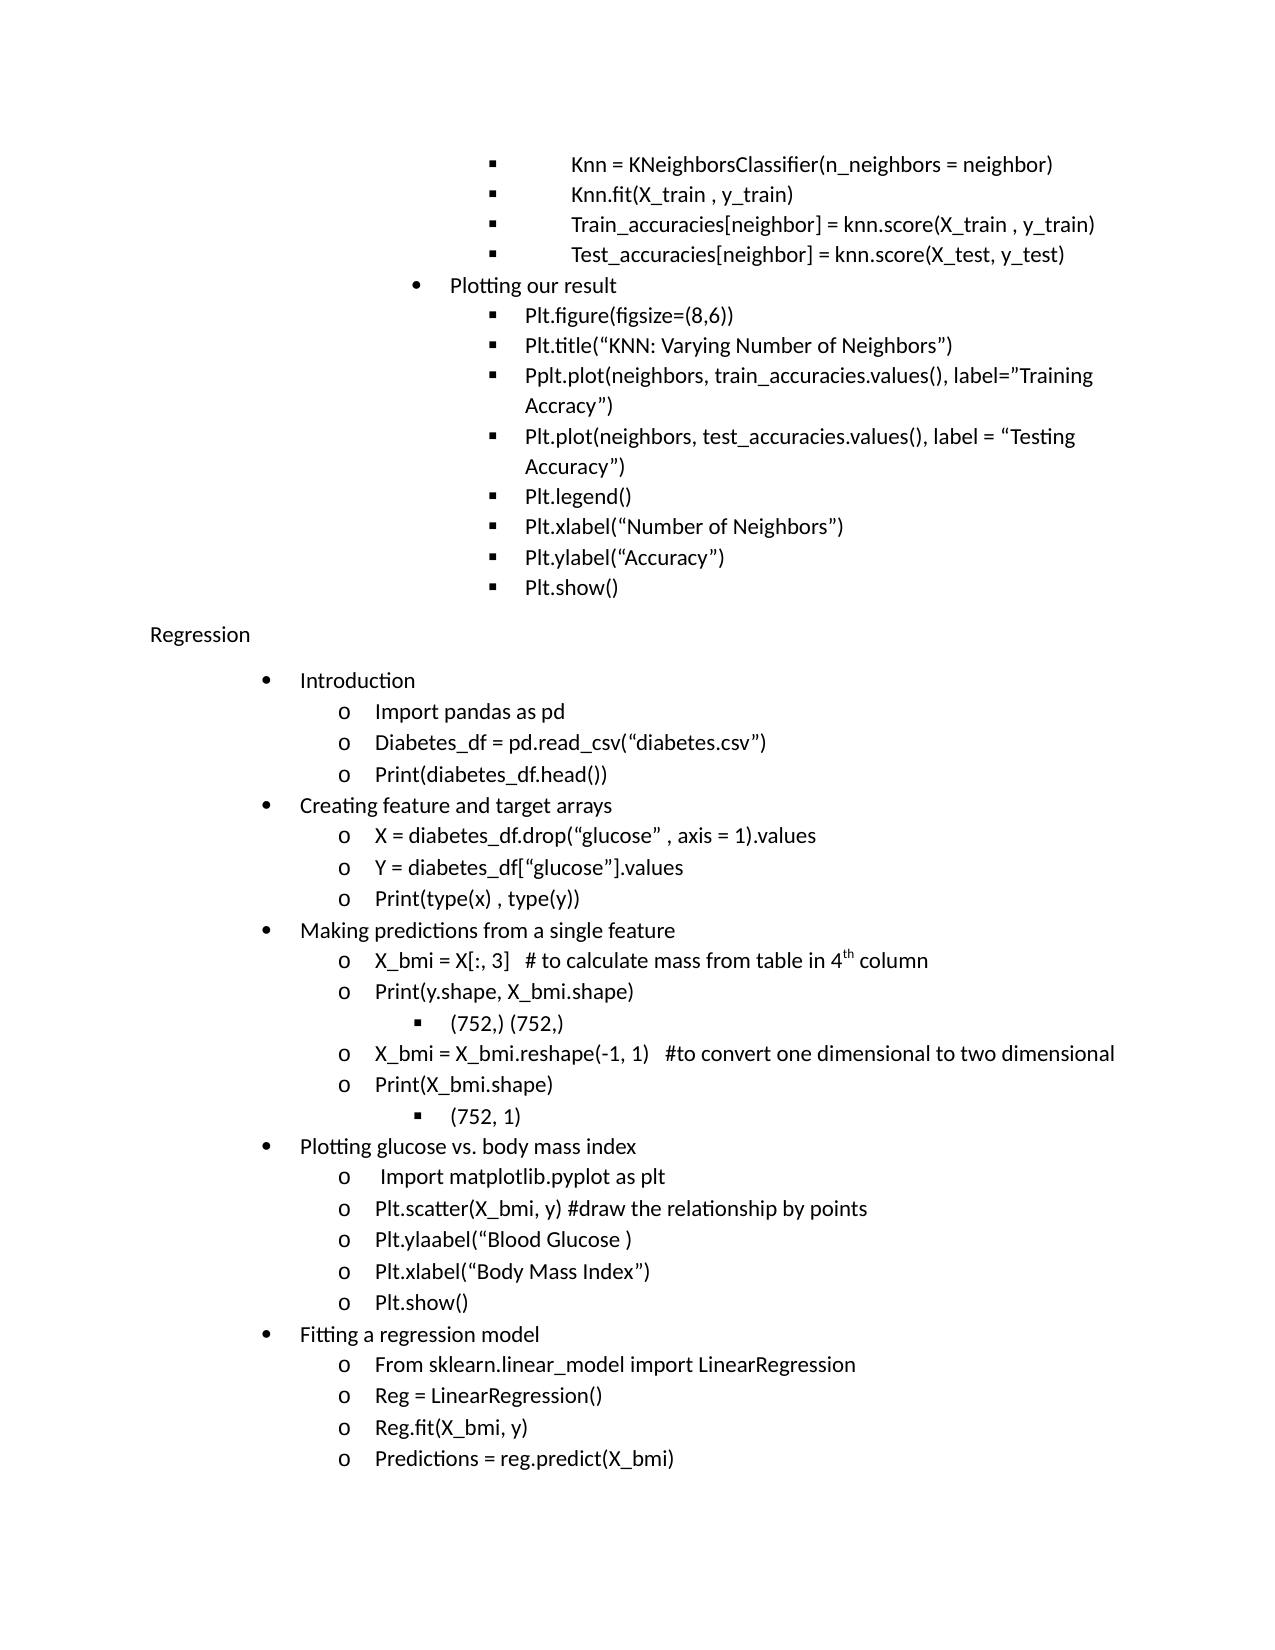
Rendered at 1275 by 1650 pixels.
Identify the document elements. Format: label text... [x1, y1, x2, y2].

list Making predictions from a single feature [262, 916, 1125, 944]
list Reg = LinearRegression() [337, 1381, 1125, 1411]
list Reg.fit(X_bmi, y) [337, 1413, 1125, 1442]
list Plt.xlabel(“Number of Neighbors”) [487, 512, 1125, 541]
list Print(type(x) , type(y)) [337, 884, 1125, 913]
list Pplt.plot(neighbors, train_accuracies.values(), label=”Training Accracy”) [487, 361, 1125, 420]
list Plotting glucose vs. body mass index [262, 1132, 1125, 1160]
list X = diabetes_df.drop(“glucose” , axis = 1).values [337, 821, 1125, 851]
list Import pandas as pd [337, 697, 1125, 726]
list Print(diabetes_df.head()) [337, 760, 1125, 789]
list Predictions = reg.predict(X_bmi) [337, 1444, 1125, 1473]
list Plt.legend() [487, 482, 1125, 510]
list Fitting a regression model [262, 1320, 1125, 1348]
text Regression [150, 620, 1125, 648]
list Plt.show() [337, 1288, 1125, 1317]
list Plt.ylabel(“Accuracy”) [487, 543, 1125, 571]
list Train_accuracies[neighbor] = knn.score(X_train , y_train) [487, 210, 1125, 238]
list Knn = KNeighborsClassifier(n_neighbors = neighbor) [487, 150, 1125, 178]
list Plt.ylaabel(“Blood Glucose ) [337, 1225, 1125, 1254]
list Plt.plot(neighbors, test_accuracies.values(), label = “Testing Accuracy”) [487, 422, 1125, 480]
list Plt.figure(figsize=(8,6)) [487, 301, 1125, 329]
list Test_accuracies[neighbor] = knn.score(X_test, y_test) [487, 241, 1125, 269]
list Print(X_bmi.shape) [337, 1071, 1125, 1100]
list Plotting our result [412, 271, 1125, 299]
list Knn.fit(X_train , y_train) [487, 180, 1125, 208]
list (752, 1) [412, 1102, 1125, 1130]
list Print(y.shape, X_bmi.shape) [337, 977, 1125, 1007]
list X_bmi = X[:, 3] # to calculate mass from table in 4th column [337, 946, 1125, 975]
list From sklearn.linear_model import LinearRegression [337, 1350, 1125, 1379]
list Import matplotlib.pyplot as plt [337, 1162, 1125, 1192]
list X_bmi = X_bmi.reshape(-1, 1) #to convert one dimensional to two dimensional [337, 1039, 1125, 1068]
list Diabetes_df = pd.read_csv(“diabetes.csv”) [337, 728, 1125, 757]
list Plt.scatter(X_bmi, y) #draw the relationship by points [337, 1194, 1125, 1223]
list Plt.show() [487, 573, 1125, 601]
list Creating feature and target arrays [262, 791, 1125, 819]
list Plt.xlabel(“Body Mass Index”) [337, 1257, 1125, 1286]
list (752,) (752,) [412, 1009, 1125, 1037]
list Introduction [262, 667, 1125, 695]
list Plt.title(“KNN: Varying Number of Neighbors”) [487, 331, 1125, 359]
list Y = diabetes_df[“glucose”].values [337, 853, 1125, 882]
